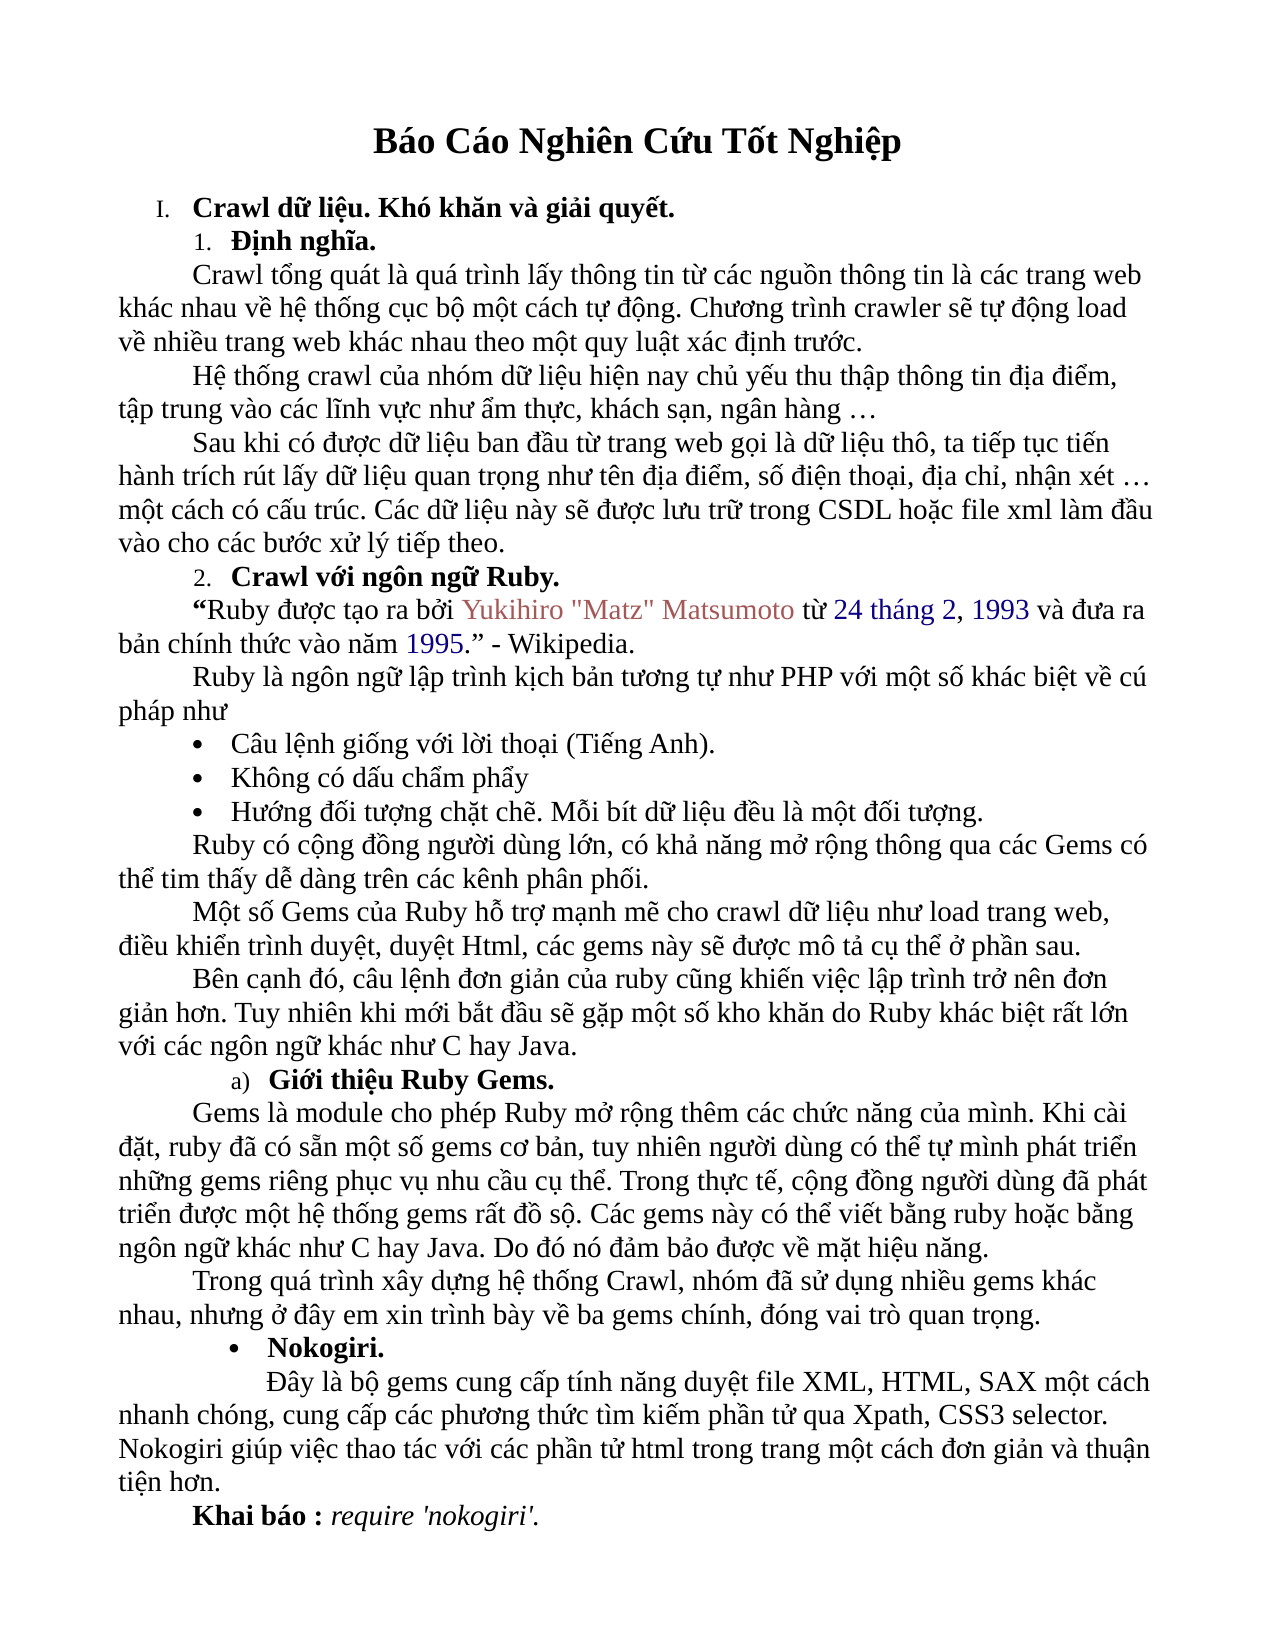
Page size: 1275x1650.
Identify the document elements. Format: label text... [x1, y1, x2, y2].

text Gems là module cho phép Ruby mở rộng thêm các chức năng của mình. Khi cài đặt, ruby đã có sẵn một số gems cơ bản, tuy nhiên người dùng có thể tự mình phát triển những gems riêng phục vụ nhu cầu cụ thể. Trong thực tế, cộng đồng người dùng đã phát triển được một hệ thống gems rất đồ sộ. Các gems này có thể viết bằng ruby hoặc bằng ngôn ngữ khác như C hay Java. Do đó nó đảm bảo được về mặt hiệu năng. [118, 1096, 1157, 1263]
text Báo Cáo Nghiên Cứu Tốt Nghiệp [118, 118, 1157, 161]
list Câu lệnh giống với lời thoại (Tiếng Anh). [193, 727, 1157, 760]
list Crawl dữ liệu. Khó khăn và giải quyết. [156, 190, 1157, 223]
list Không có dấu chẩm phẩy [193, 760, 1157, 794]
list Crawl với ngôn ngữ Ruby. [193, 559, 1157, 592]
list Định nghĩa. [193, 223, 1157, 257]
text Một số Gems của Ruby hỗ trợ mạnh mẽ cho crawl dữ liệu như load trang web, điều khiển trình duyệt, duyệt Html, các gems này sẽ được mô tả cụ thể ở phần sau. [118, 894, 1157, 961]
text Ruby có cộng đồng người dùng lớn, có khả năng mở rộng thông qua các Gems có thể tim thấy dễ dàng trên các kênh phân phối. [118, 827, 1157, 894]
list Giới thiệu Ruby Gems. [231, 1062, 1157, 1096]
text Bên cạnh đó, câu lệnh đơn giản của ruby cũng khiến việc lập trình trở nên đơn giản hơn. Tuy nhiên khi mới bắt đầu sẽ gặp một số kho khăn do Ruby khác biệt rất lớn với các ngôn ngữ khác như C hay Java. [118, 961, 1157, 1062]
text Sau khi có được dữ liệu ban đầu từ trang web gọi là dữ liệu thô, ta tiếp tục tiến hành trích rút lấy dữ liệu quan trọng như tên địa điểm, số điện thoại, địa chỉ, nhận xét … một cách có cấu trúc. Các dữ liệu này sẽ được lưu trữ trong CSDL hoặc file xml làm đầu vào cho các bước xử lý tiếp theo. [118, 425, 1157, 559]
text Crawl tổng quát là quá trình lấy thông tin từ các nguồn thông tin là các trang web khác nhau về hệ thống cục bộ một cách tự động. Chương trình crawler sẽ tự động load về nhiều trang web khác nhau theo một quy luật xác định trước. [118, 257, 1157, 358]
text Khai báo : require 'nokogiri'. [118, 1498, 1157, 1532]
text Đây là bộ gems cung cấp tính năng duyệt file XML, HTML, SAX một cách nhanh chóng, cung cấp các phương thức tìm kiếm phần tử qua Xpath, CSS3 selector. Nokogiri giúp việc thao tác với các phần tử html trong trang một cách đơn giản và thuận tiện hơn. [118, 1364, 1157, 1498]
text Ruby là ngôn ngữ lập trình kịch bản tương tự như PHP với một số khác biệt về cú pháp như [118, 659, 1157, 727]
text Trong quá trình xây dựng hệ thống Crawl, nhóm đã sử dụng nhiều gems khác nhau, nhưng ở đây em xin trình bày về ba gems chính, đóng vai trò quan trọng. [118, 1263, 1157, 1330]
text “Ruby được tạo ra bởi Yukihiro "Matz" Matsumoto từ 24 tháng 2, 1993 và đưa ra bản chính thức vào năm 1995.” - Wikipedia. [118, 592, 1157, 659]
list Hướng đối tượng chặt chẽ. Mỗi bít dữ liệu đều là một đối tượng. [193, 794, 1157, 827]
text Hệ thống crawl của nhóm dữ liệu hiện nay chủ yếu thu thập thông tin địa điểm, tập trung vào các lĩnh vực như ẩm thực, khách sạn, ngân hàng … [118, 358, 1157, 425]
list Nokogiri. [229, 1330, 1157, 1364]
